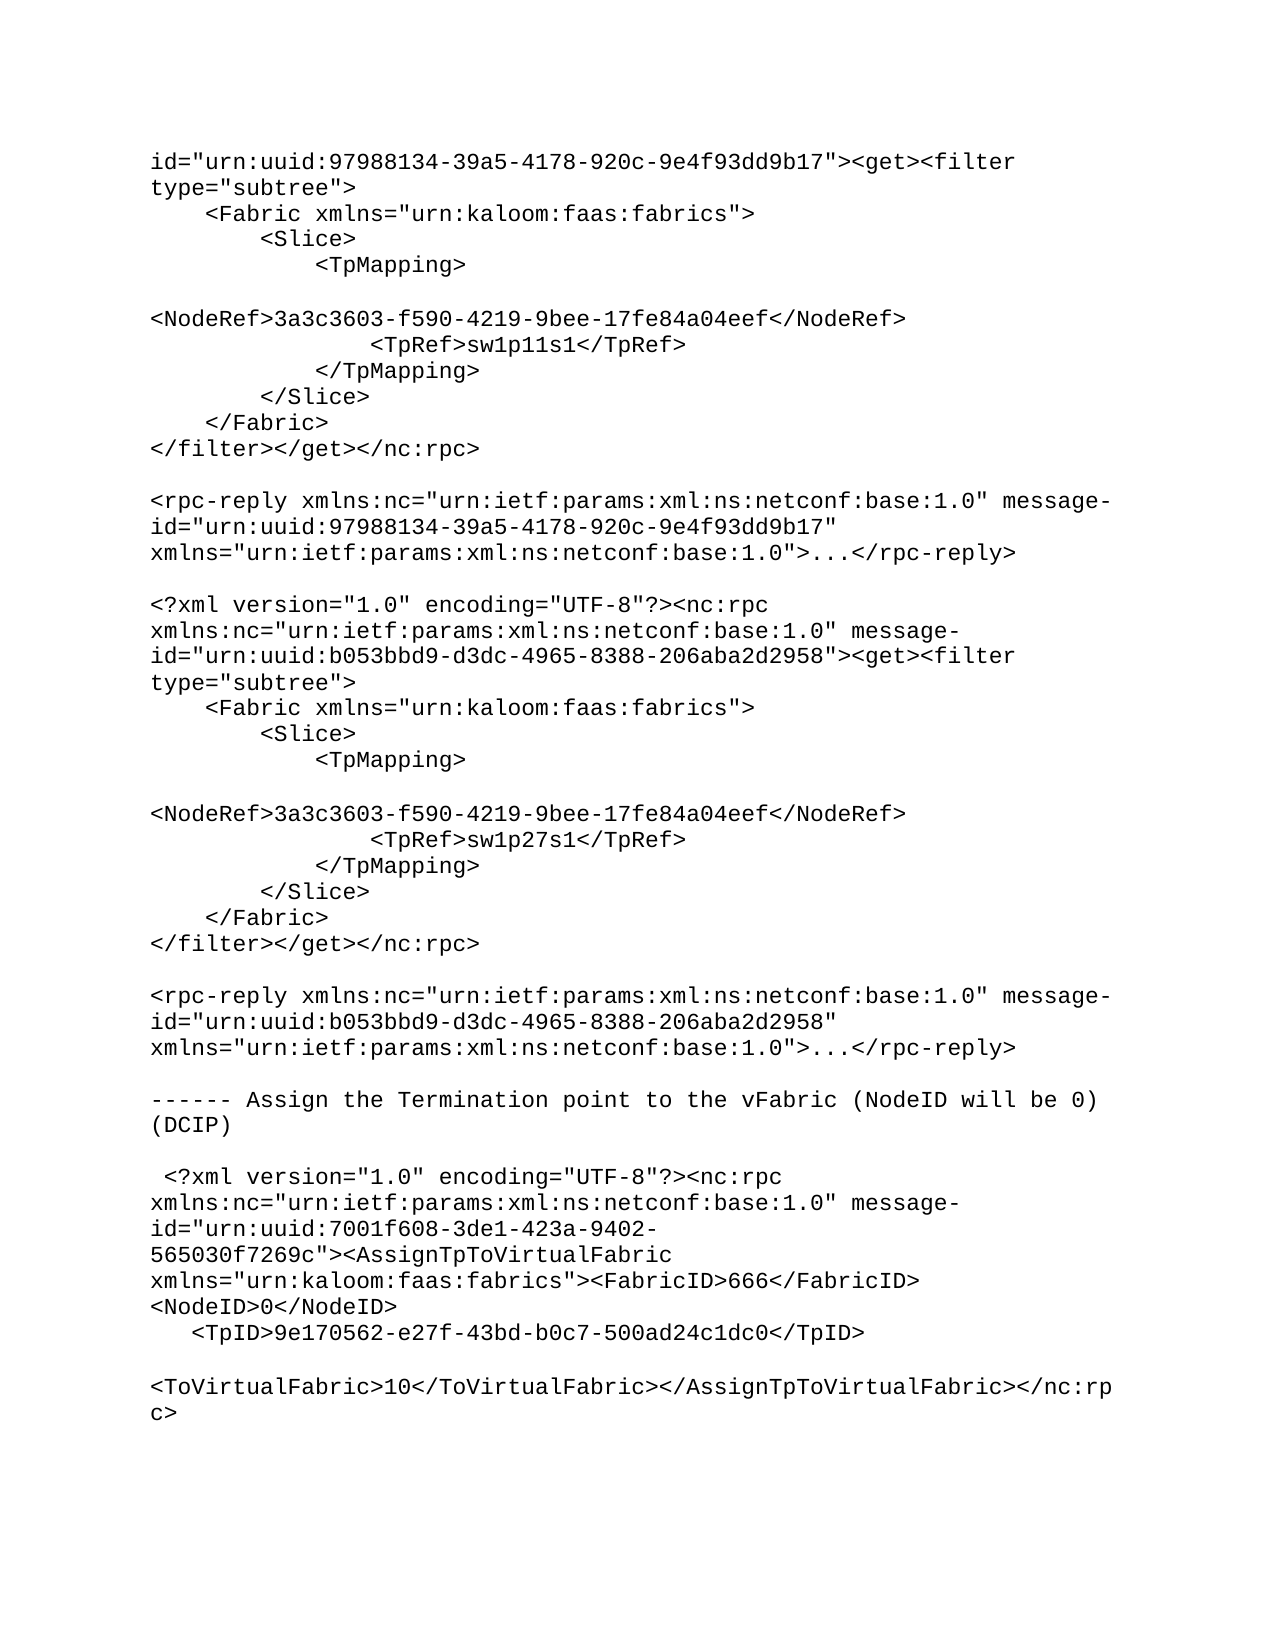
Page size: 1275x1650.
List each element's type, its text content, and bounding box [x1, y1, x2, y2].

text <Fabric xmlns="urn:kaloom:faas:fabrics"> [150, 697, 1125, 723]
text <rpc-reply xmlns:nc="urn:ietf:params:xml:ns:netconf:base:1.0" message-id="urn:uuid:97988134-39a5-4178-920c-9e4f93dd9b17" xmlns="urn:ietf:params:xml:ns:netconf:base:1.0">...</rpc-reply> [150, 489, 1125, 567]
text </Slice> [150, 880, 1125, 906]
text </Slice> [150, 386, 1125, 411]
text <TpRef>sw1p27s1</TpRef> [150, 828, 1125, 854]
text <Slice> [150, 228, 1125, 254]
text </Fabric> [150, 411, 1125, 437]
text <TpMapping> [150, 254, 1125, 280]
text <Slice> [150, 723, 1125, 749]
text <NodeRef>3a3c3603-f590-4219-9bee-17fe84a04eef</NodeRef> [150, 774, 1125, 828]
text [150, 150, 1125, 202]
text <TpMapping> [150, 749, 1125, 774]
text ------ Assign the Termination point to the vFabric (NodeID will be 0) (DCIP) [150, 1088, 1125, 1140]
text </filter></get></nc:rpc> [150, 437, 1125, 463]
text <?xml version="1.0" encoding="UTF-8"?><nc:rpc xmlns:nc="urn:ietf:params:xml:ns:netconf:base:1.0" message-id="urn:uuid:b053bbd9-d3dc-4965-8388-206aba2d2958"><get><filter type="subtree"> [150, 593, 1125, 697]
text <TpRef>sw1p11s1</TpRef> [150, 334, 1125, 359]
text </Fabric> [150, 906, 1125, 932]
text </TpMapping> [150, 359, 1125, 386]
text <NodeRef>3a3c3603-f590-4219-9bee-17fe84a04eef</NodeRef> [150, 280, 1125, 334]
text </filter></get></nc:rpc> [150, 932, 1125, 958]
text </TpMapping> [150, 854, 1125, 880]
text <?xml version="1.0" encoding="UTF-8"?><nc:rpc xmlns:nc="urn:ietf:params:xml:ns:netconf:base:1.0" message-id="urn:uuid:7001f608-3de1-423a-9402-565030f7269c"><AssignTpToVirtualFabric xmlns="urn:kaloom:faas:fabrics"><FabricID>666</FabricID> [150, 1166, 1125, 1295]
text <NodeID>0</NodeID> [150, 1295, 1125, 1321]
text <Fabric xmlns="urn:kaloom:faas:fabrics"> [150, 202, 1125, 228]
text <rpc-reply xmlns:nc="urn:ietf:params:xml:ns:netconf:base:1.0" message-id="urn:uuid:b053bbd9-d3dc-4965-8388-206aba2d2958" xmlns="urn:ietf:params:xml:ns:netconf:base:1.0">...</rpc-reply> [150, 984, 1125, 1062]
text <TpID>9e170562-e27f-43bd-b0c7-500ad24c1dc0</TpID> [150, 1321, 1125, 1347]
text <ToVirtualFabric>10</ToVirtualFabric></AssignTpToVirtualFabric></nc:rpc> [150, 1347, 1125, 1427]
